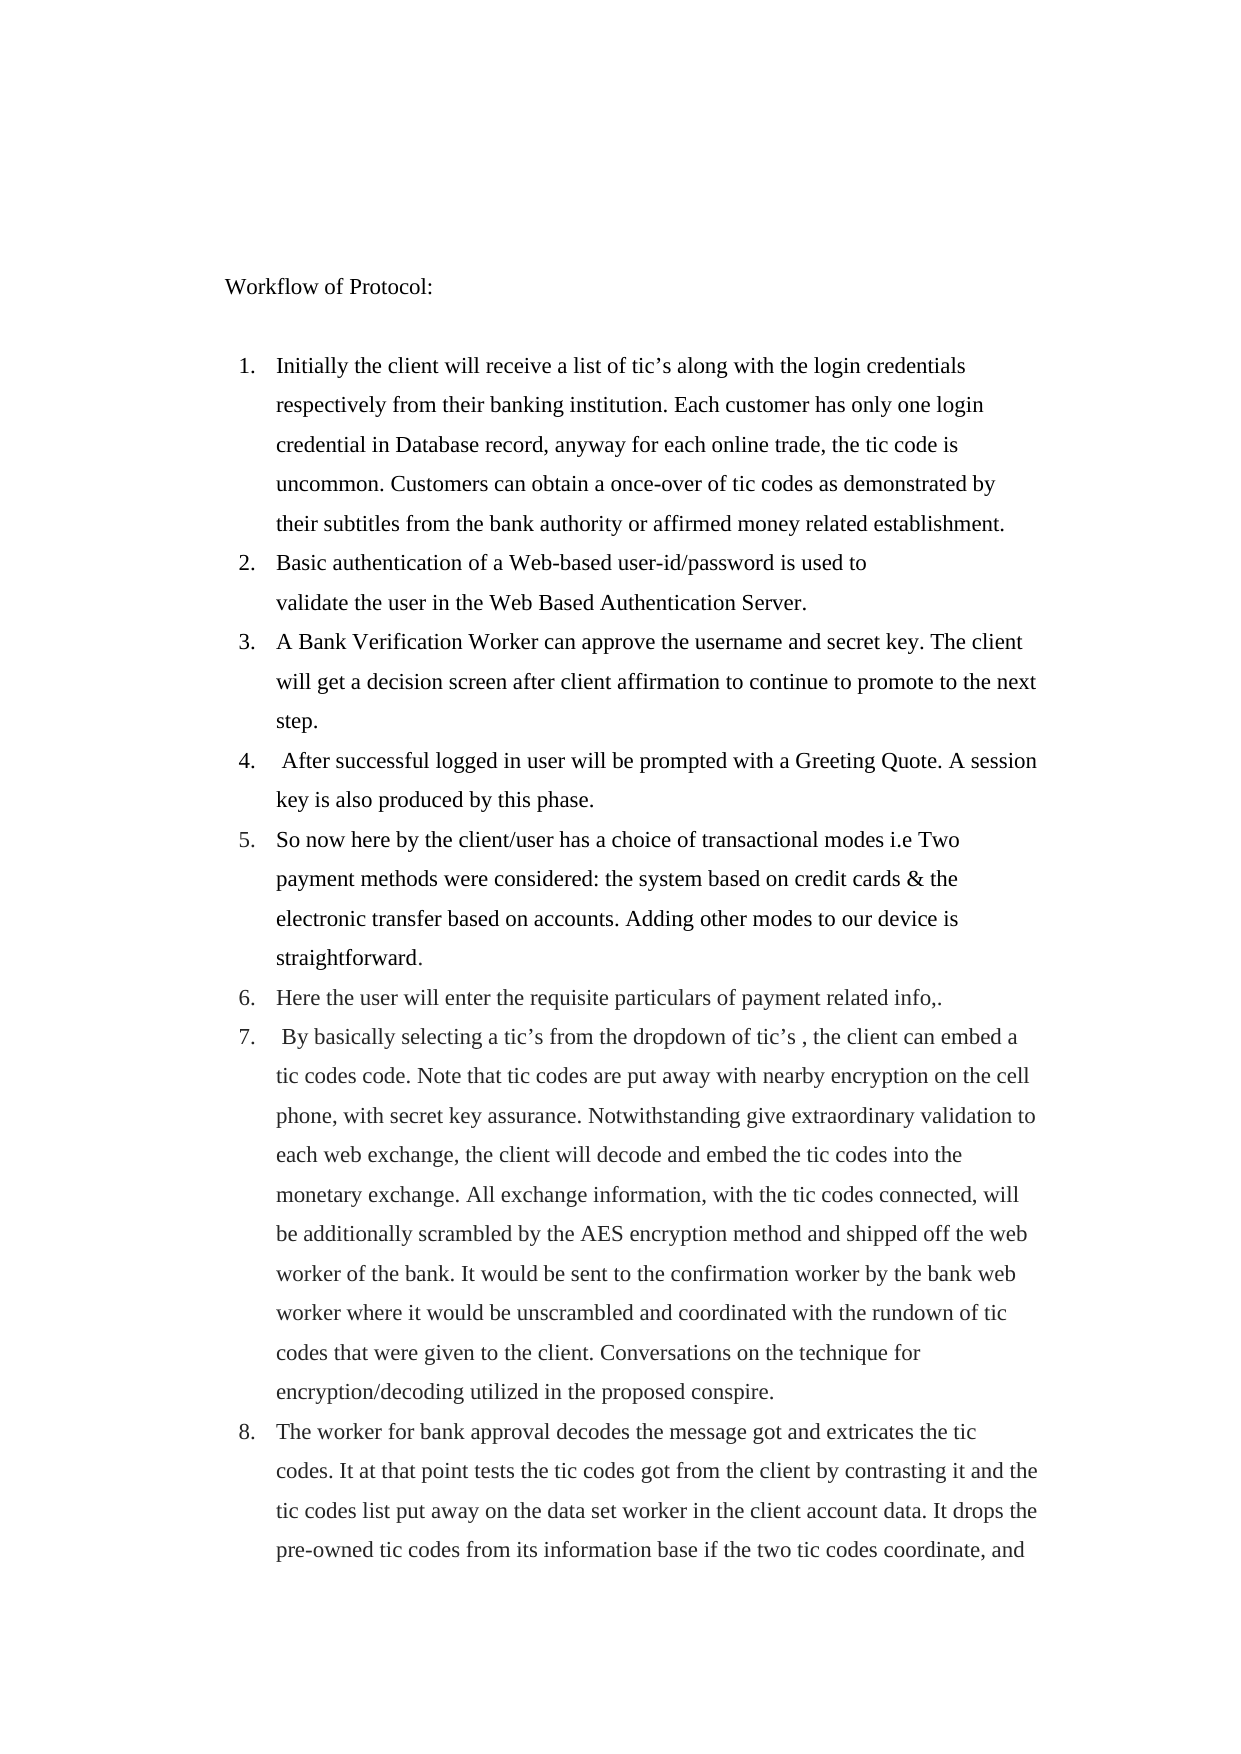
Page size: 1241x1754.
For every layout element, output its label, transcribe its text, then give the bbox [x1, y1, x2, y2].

text Workflow of Protocol: [201, 273, 1039, 299]
list So now here by the client/user has a choice of transactional modes i.e Two payment methods were considered: the system based on credit cards & the electronic transfer based on accounts. Adding other modes to our device is straightforward. [238, 826, 1039, 971]
list A Bank Verification Worker can approve the username and secret key. The client will get a decision screen after client affirmation to continue to promote to the next step. [238, 628, 1039, 734]
list Here the user will enter the requisite particulars of payment related info,. [238, 984, 1039, 1010]
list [238, 1418, 1039, 1563]
list By basically selecting a tic’s from the dropdown of tic’s , the client can embed a tic codes code. Note that tic codes are put away with nearby encryption on the cell phone, with secret key assurance. Notwithstanding give extraordinary validation to each web exchange, the client will decode and embed the tic codes into the monetary exchange. All exchange information, with the tic codes connected, will be additionally scrambled by the AES encryption method and shipped off the web worker of the bank. It would be sent to the confirmation worker by the bank web worker where it would be unscrambled and coordinated with the rundown of tic codes that were given to the client. Conversations on the technique for encryption/decoding utilized in the proposed conspire. [238, 1023, 1039, 1405]
list Initially the client will receive a list of tic’s along with the login credentials respectively from their banking institution. Each customer has only one login credential in Database record, anyway for each online trade, the tic code is uncommon. Customers can obtain a once-over of tic codes as demonstrated by their subtitles from the bank authority or affirmed money related establishment. [238, 352, 1039, 536]
list After successful logged in user will be prompted with a Greeting Quote. A session key is also produced by this phase. [238, 747, 1039, 813]
list Basic authentication of a Web-based user-id/password is used to validate the user in the Web Based Authentication Server. [238, 549, 1039, 615]
